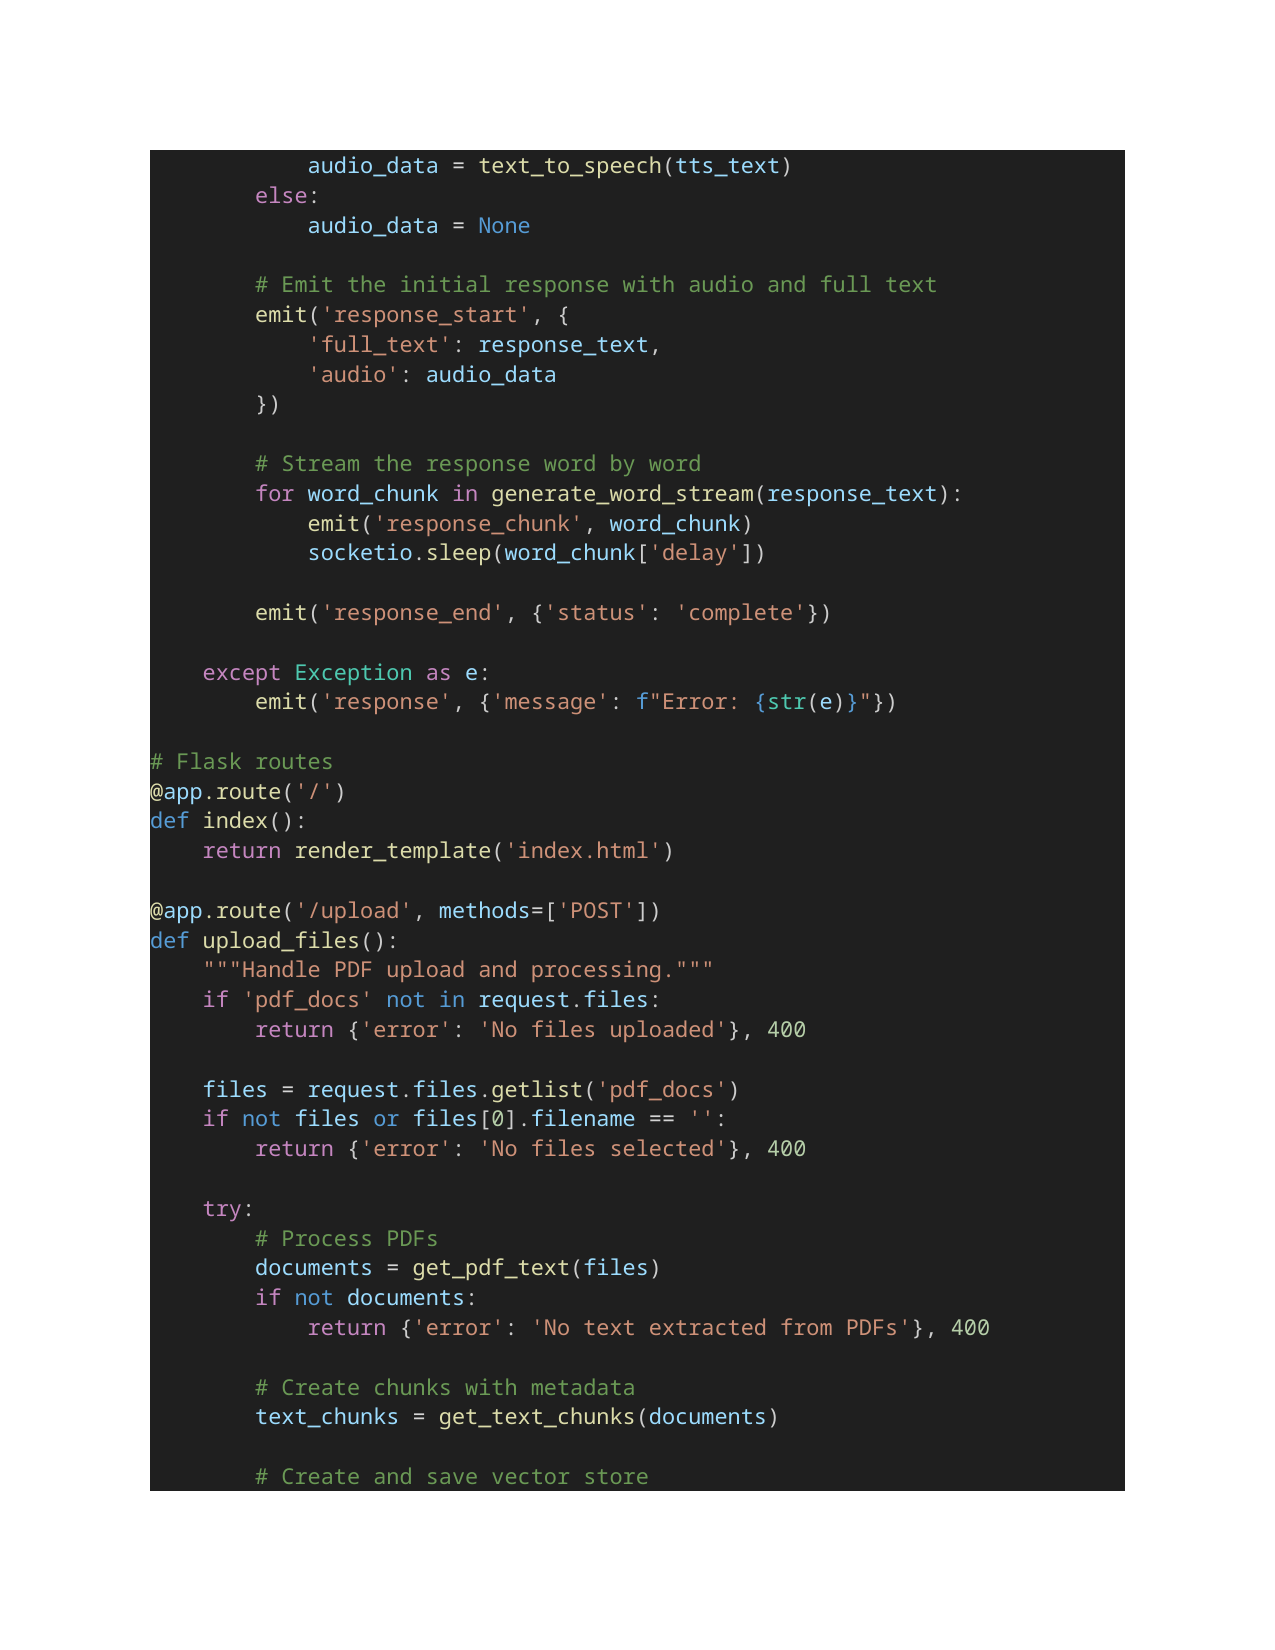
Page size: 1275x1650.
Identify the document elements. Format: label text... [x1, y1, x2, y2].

text return {'error': 'No files uploaded'}, 400 [150, 1014, 1125, 1044]
text documents = get_pdf_text(files) [150, 1252, 1125, 1282]
text return {'error': 'No files selected'}, 400 [150, 1133, 1125, 1163]
text # Create and save vector store [150, 1461, 1125, 1491]
text # Stream the response word by word [150, 448, 1125, 478]
text emit('response', {'message': f"Error: {str(e)}"}) [150, 686, 1125, 716]
text except Exception as e: [150, 656, 1125, 686]
text # Emit the initial response with audio and full text [150, 269, 1125, 299]
text 'audio': audio_data [150, 358, 1125, 388]
text if not documents: [150, 1282, 1125, 1312]
text # Process PDFs [150, 1222, 1125, 1252]
text @app.route('/') [150, 776, 1125, 805]
text socketio.sleep(word_chunk['delay']) [150, 537, 1125, 567]
text emit('response_chunk', word_chunk) [150, 507, 1125, 537]
text audio_data = None [150, 209, 1125, 239]
text return render_template('index.html') [150, 835, 1125, 865]
text if not files or files[0].filename == '': [150, 1103, 1125, 1133]
text def index(): [150, 805, 1125, 835]
text try: [150, 1193, 1125, 1222]
text @app.route('/upload', methods=['POST']) [150, 895, 1125, 924]
text if 'pdf_docs' not in request.files: [150, 984, 1125, 1014]
text audio_data = text_to_speech(tts_text) [150, 150, 1125, 180]
text files = request.files.getlist('pdf_docs') [150, 1073, 1125, 1103]
text }) [150, 388, 1125, 418]
text 'full_text': response_text, [150, 329, 1125, 358]
text """Handle PDF upload and processing.""" [150, 954, 1125, 984]
text text_chunks = get_text_chunks(documents) [150, 1401, 1125, 1431]
text emit('response_start', { [150, 299, 1125, 329]
text emit('response_end', {'status': 'complete'}) [150, 597, 1125, 627]
text for word_chunk in generate_word_stream(response_text): [150, 478, 1125, 507]
text return {'error': 'No text extracted from PDFs'}, 400 [150, 1312, 1125, 1342]
text # Create chunks with metadata [150, 1371, 1125, 1401]
text def upload_files(): [150, 924, 1125, 954]
text # Flask routes [150, 746, 1125, 776]
text else: [150, 180, 1125, 209]
